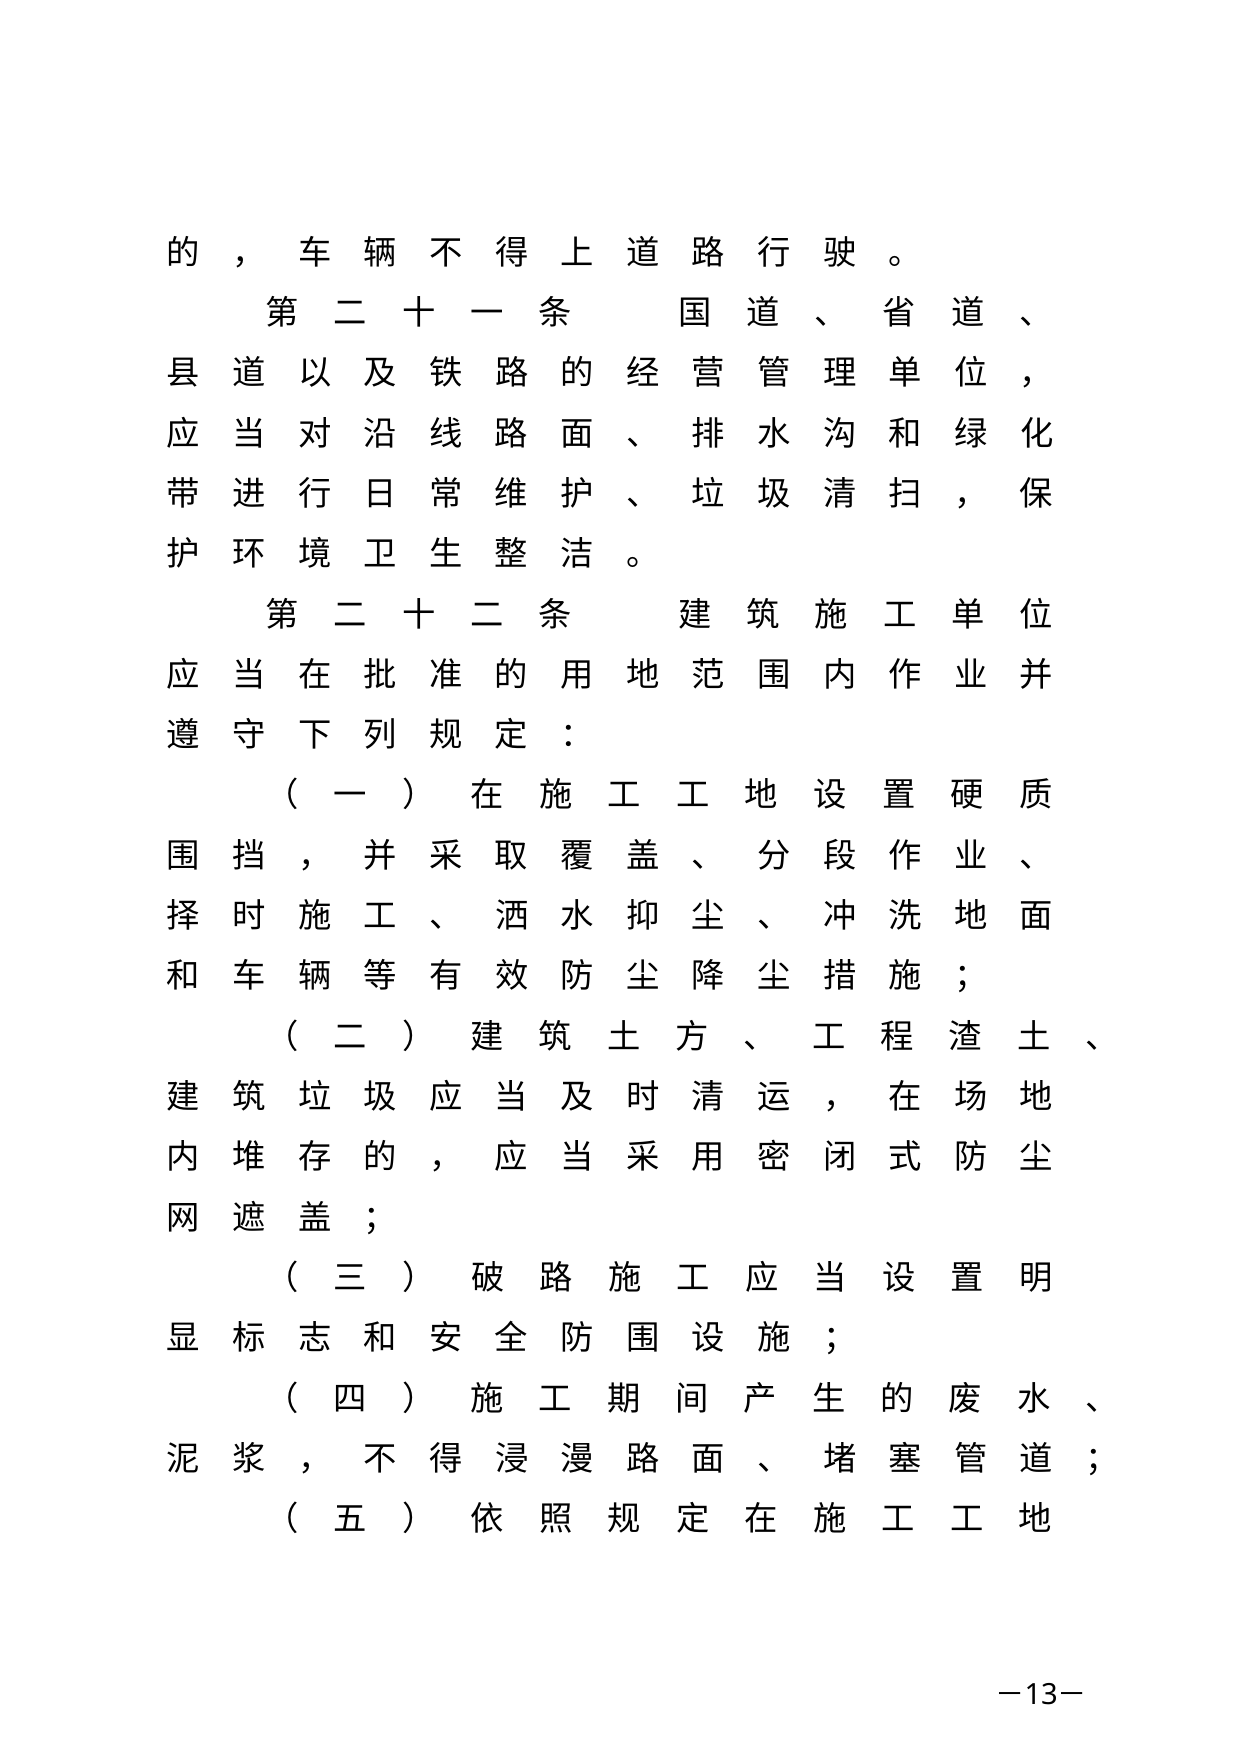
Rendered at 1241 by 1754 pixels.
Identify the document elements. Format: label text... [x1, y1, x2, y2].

text （一）在施工工地设置硬质围挡，并采取覆盖、分段作业、择时施工、洒水抑尘、冲洗地面和车辆等有效防尘降尘措施； [167, 762, 1085, 1003]
text （三）破路施工应当设置明显标志和安全防围设施； [167, 1245, 1085, 1365]
text 第二十一条 国道、省道、县道以及铁路的经营管理单位，应当对沿线路面、排水沟和绿化带进行日常维护、垃圾清扫，保护环境卫生整洁。 [167, 280, 1085, 581]
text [167, 219, 1085, 280]
text （四）施工期间产生的废水、泥浆，不得浸漫路面、堵塞管道； [167, 1365, 1085, 1486]
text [167, 1486, 1085, 1546]
text 第二十二条 建筑施工单位应当在批准的用地范围内作业并遵守下列规定： [167, 581, 1085, 762]
text （二）建筑土方、工程渣土、建筑垃圾应当及时清运，在场地内堆存的，应当采用密闭式防尘网遮盖； [167, 1003, 1085, 1245]
